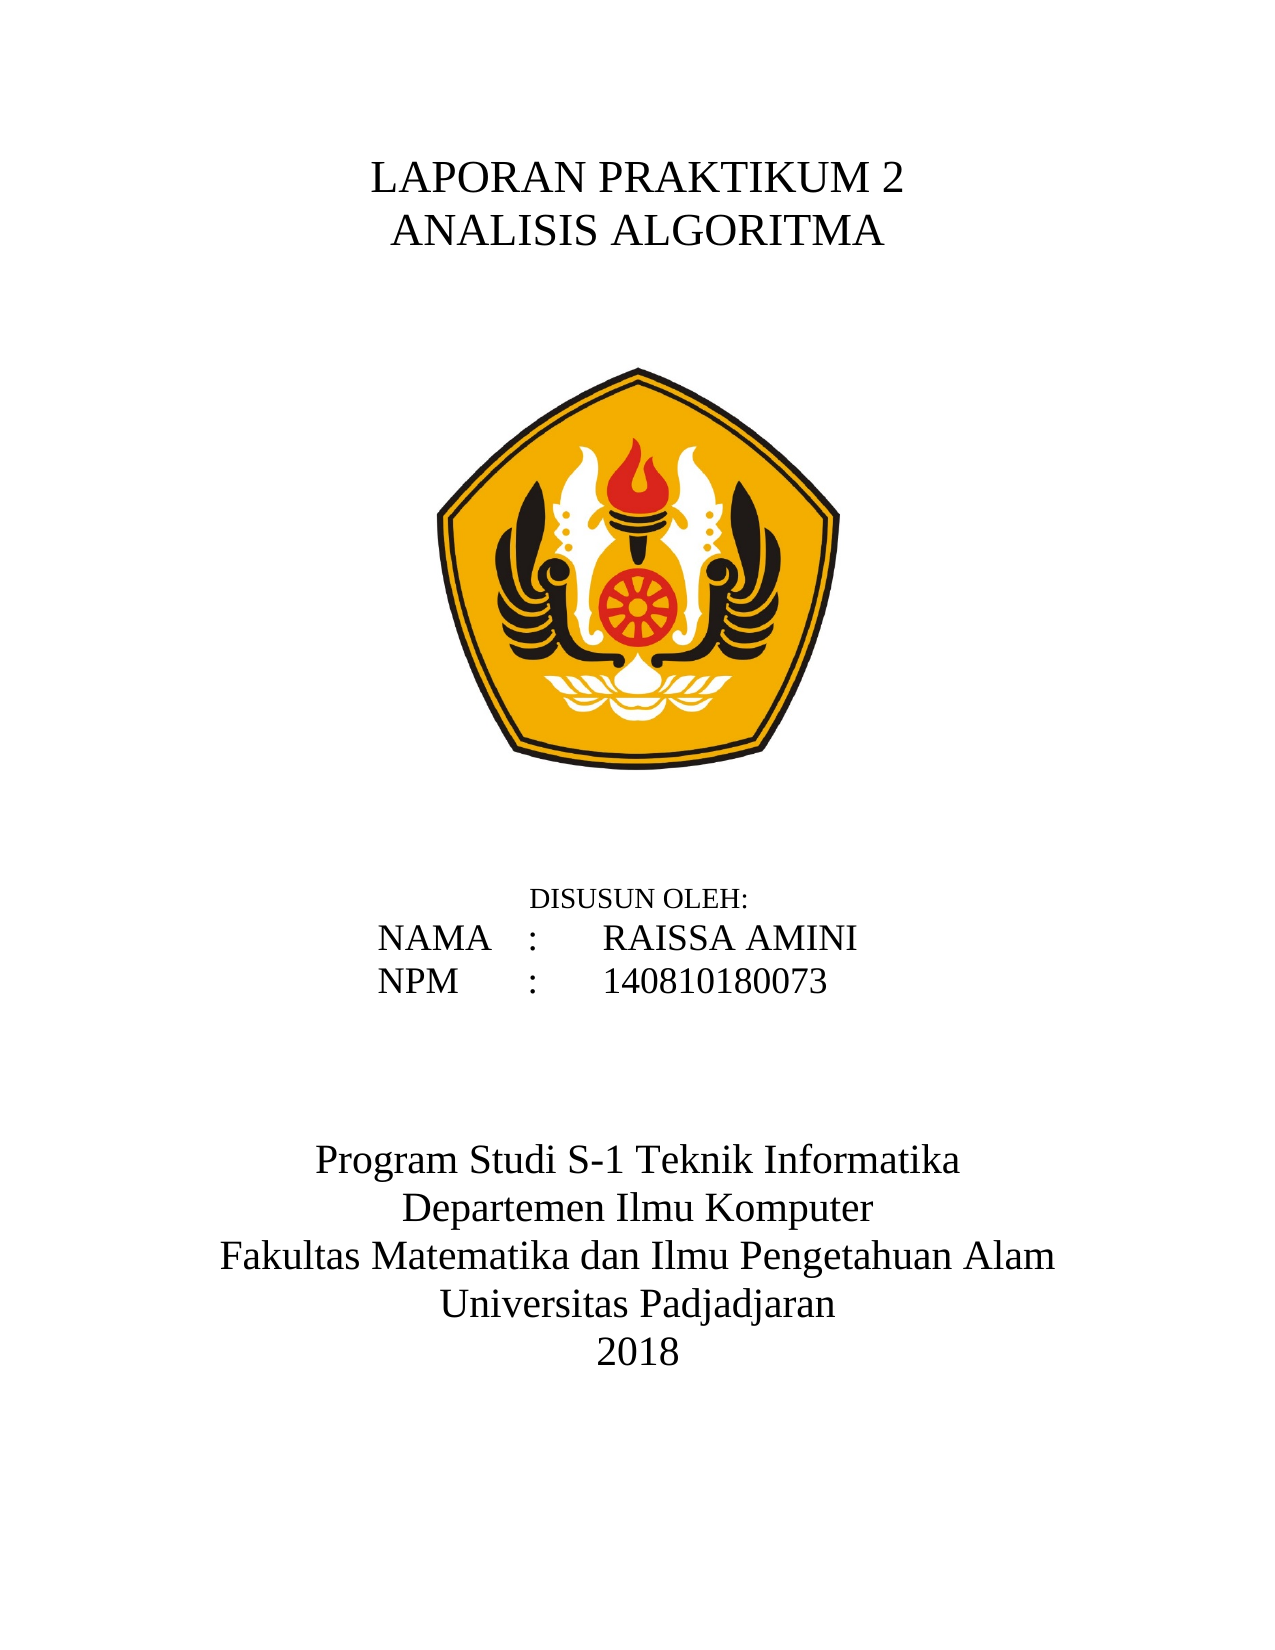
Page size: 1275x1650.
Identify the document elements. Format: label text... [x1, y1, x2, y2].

text LAPORAN PRAKTIKUM 2 [150, 150, 1125, 203]
picture [377, 343, 896, 791]
text ANALISIS ALGORITMA [150, 203, 1125, 255]
